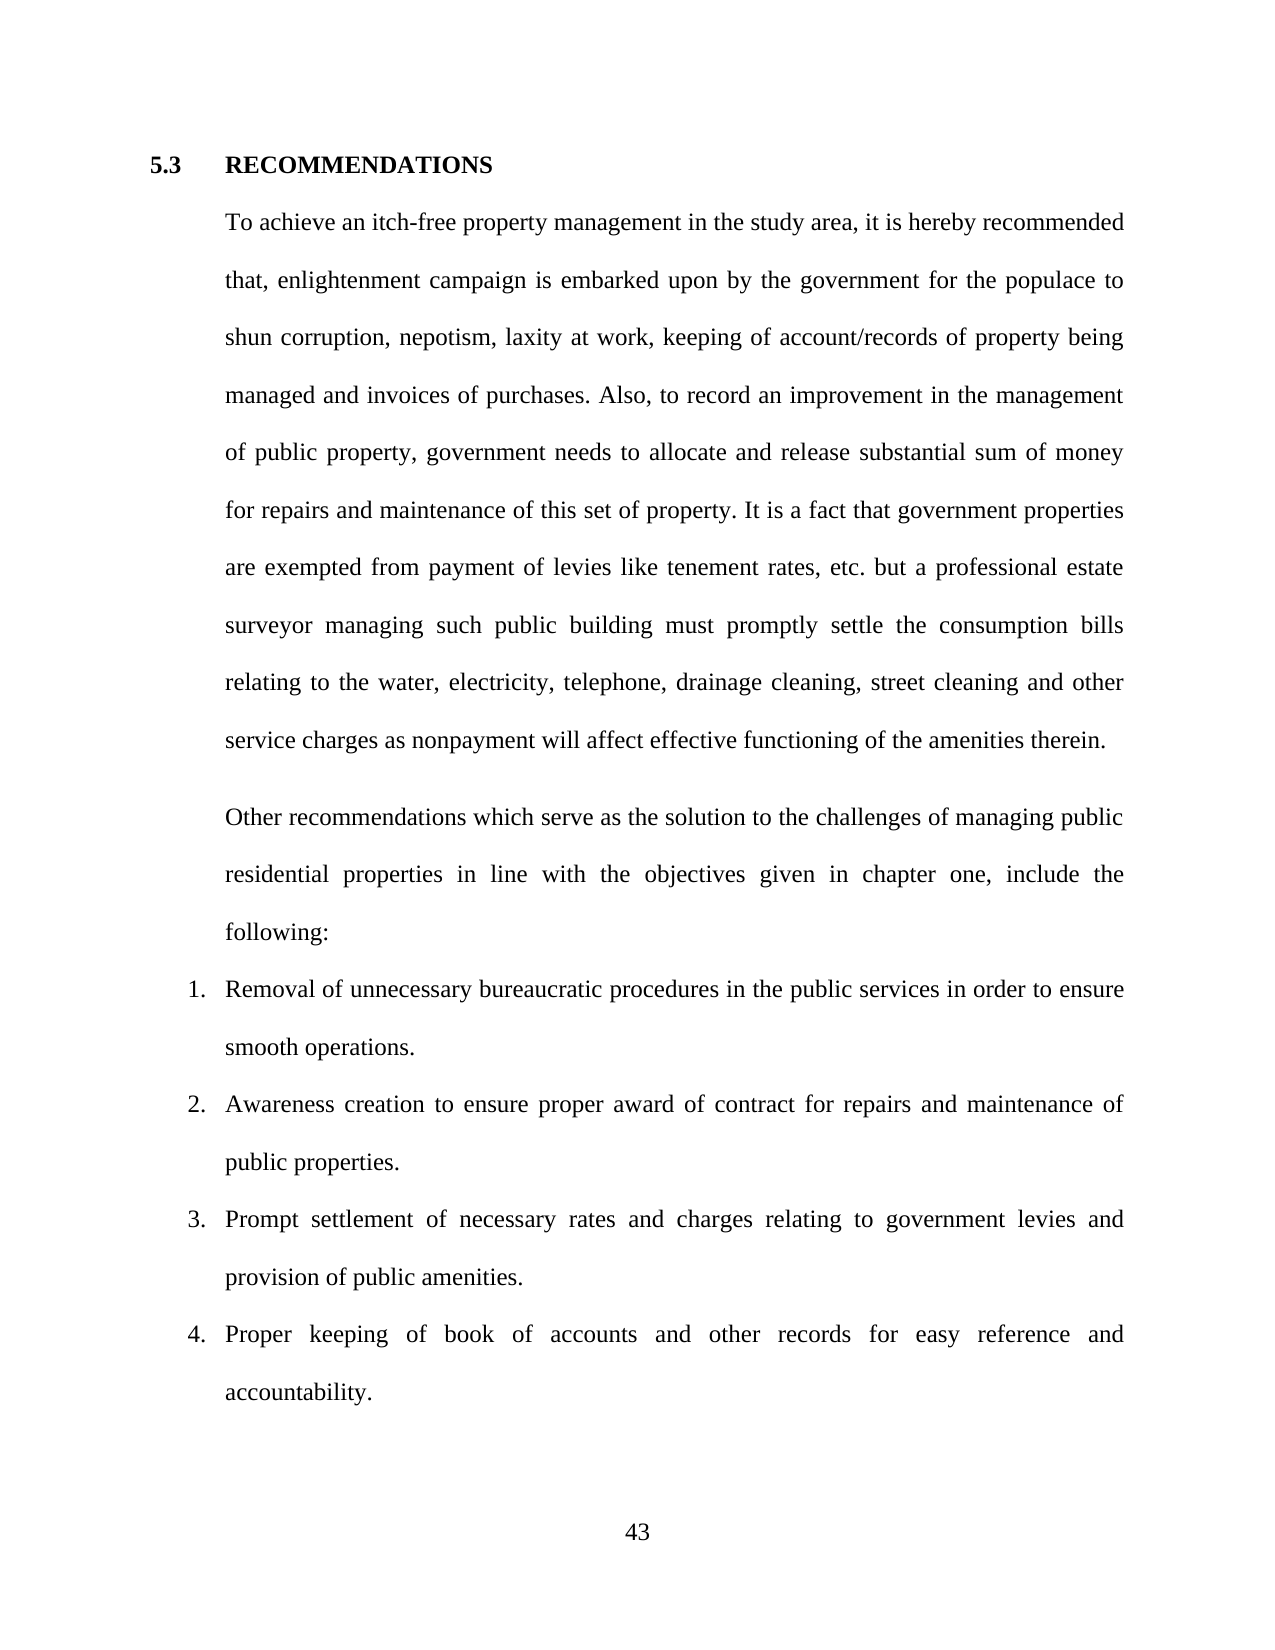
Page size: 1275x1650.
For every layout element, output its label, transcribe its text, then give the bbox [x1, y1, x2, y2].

list Proper keeping of book of accounts and other records for easy reference and accountability. [187, 1319, 1125, 1405]
text 5.3 RECOMMENDATIONS [150, 150, 1125, 179]
list Prompt settlement of necessary rates and charges relating to government levies and provision of public amenities. [187, 1204, 1125, 1290]
text To achieve an itch-free property management in the study area, it is hereby recommended that, enlightenment campaign is embarked upon by the government for the populace to shun corruption, nepotism, laxity at work, keeping of account/records of property being managed and invoices of purchases. Also, to record an improvement in the management of public property, government needs to allocate and release substantial sum of money for repairs and maintenance of this set of property. It is a fact that government properties are exempted from payment of levies like tenement rates, etc. but a professional estate surveyor managing such public building must promptly settle the consumption bills relating to the water, electricity, telephone, drainage cleaning, street cleaning and other service charges as nonpayment will affect effective functioning of the amenities therein. [225, 207, 1125, 754]
list Awareness creation to ensure proper award of contract for repairs and maintenance of public properties. [187, 1089, 1125, 1175]
list Removal of unnecessary bureaucratic procedures in the public services in order to ensure smooth operations. [187, 974, 1125, 1060]
text Other recommendations which serve as the solution to the challenges of managing public residential properties in line with the objectives given in chapter one, include the following: [225, 802, 1125, 945]
